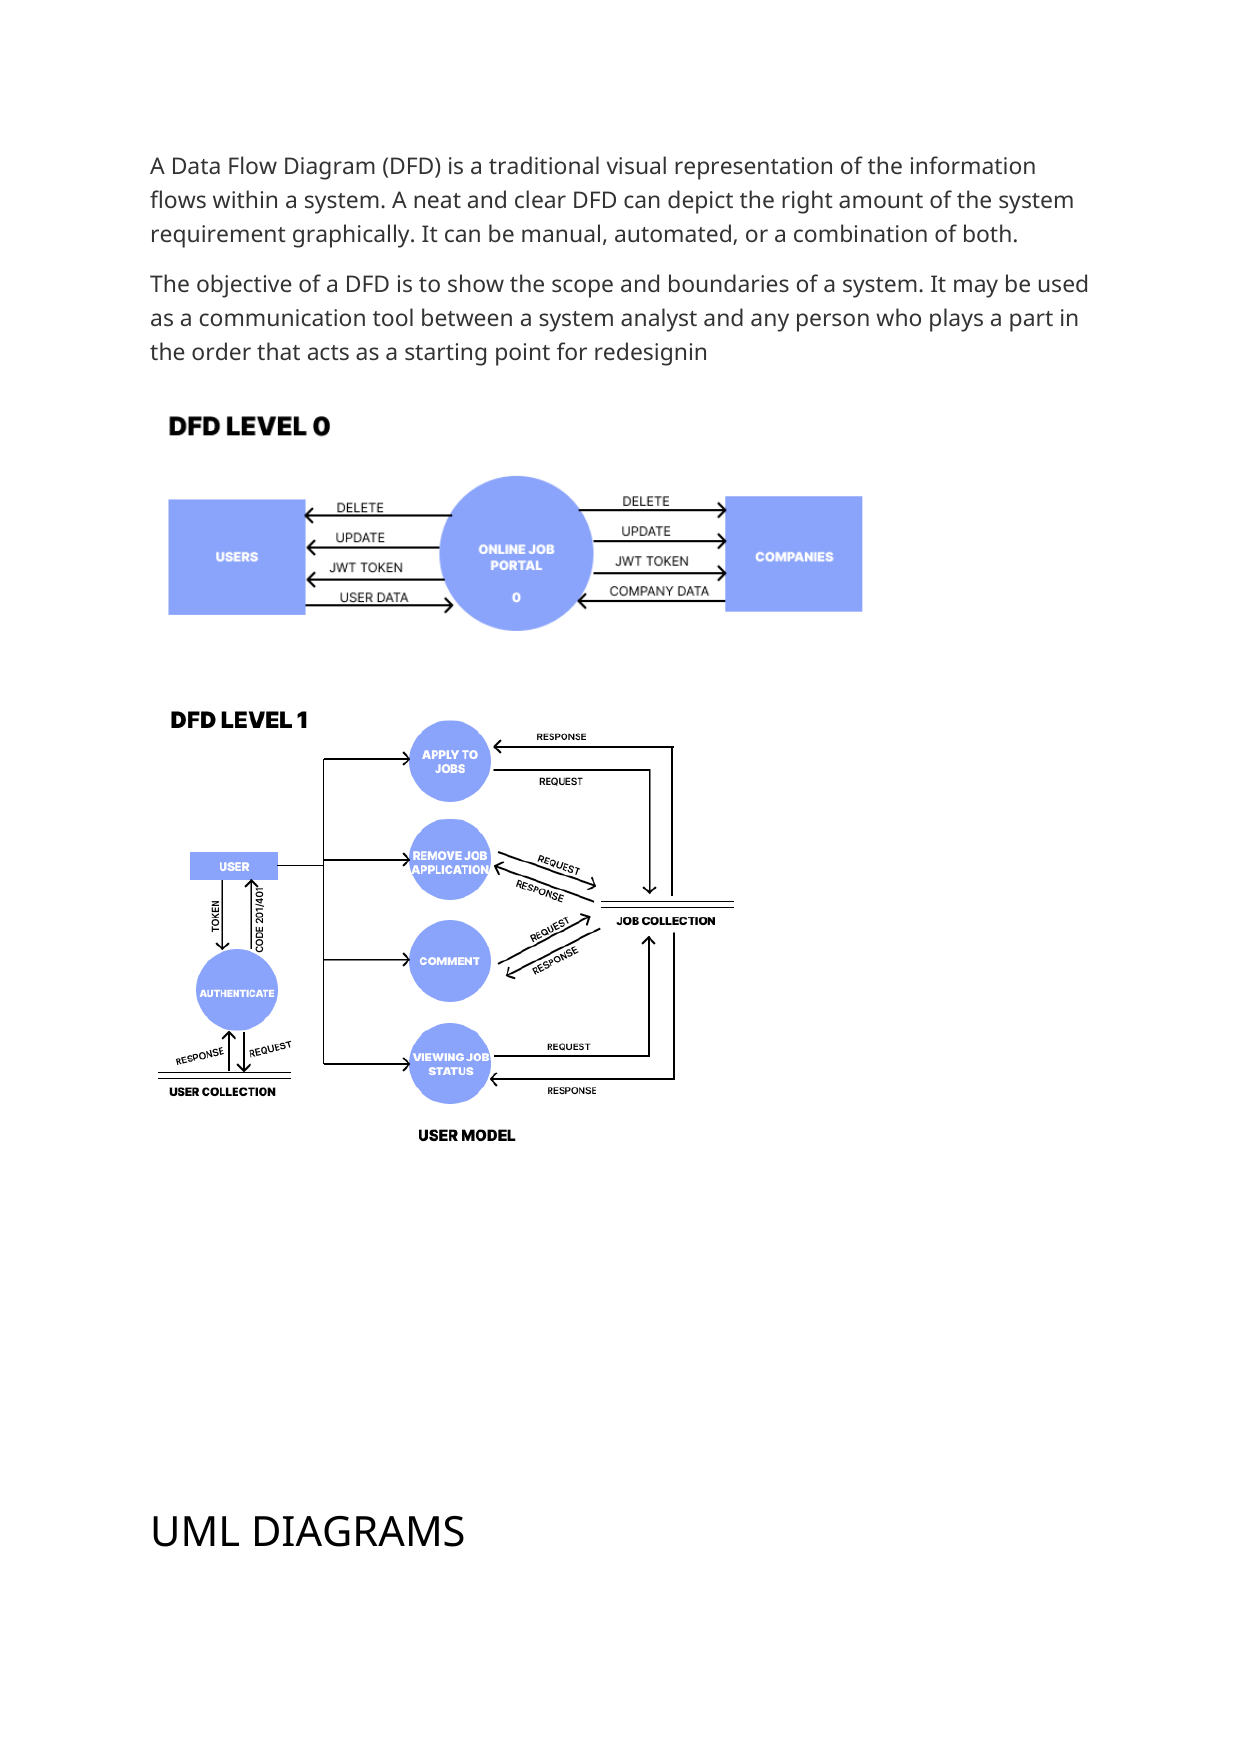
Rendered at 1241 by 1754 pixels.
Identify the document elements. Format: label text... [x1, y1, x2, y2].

text UML DIAGRAMS [150, 1502, 1090, 1558]
picture [150, 678, 765, 1172]
picture [150, 368, 879, 660]
text A Data Flow Diagram (DFD) is a traditional visual representation of the information flows within a system. A neat and clear DFD can depict the right amount of the system requirement graphically. It can be manual, automated, or a combination of both. [150, 150, 1090, 249]
